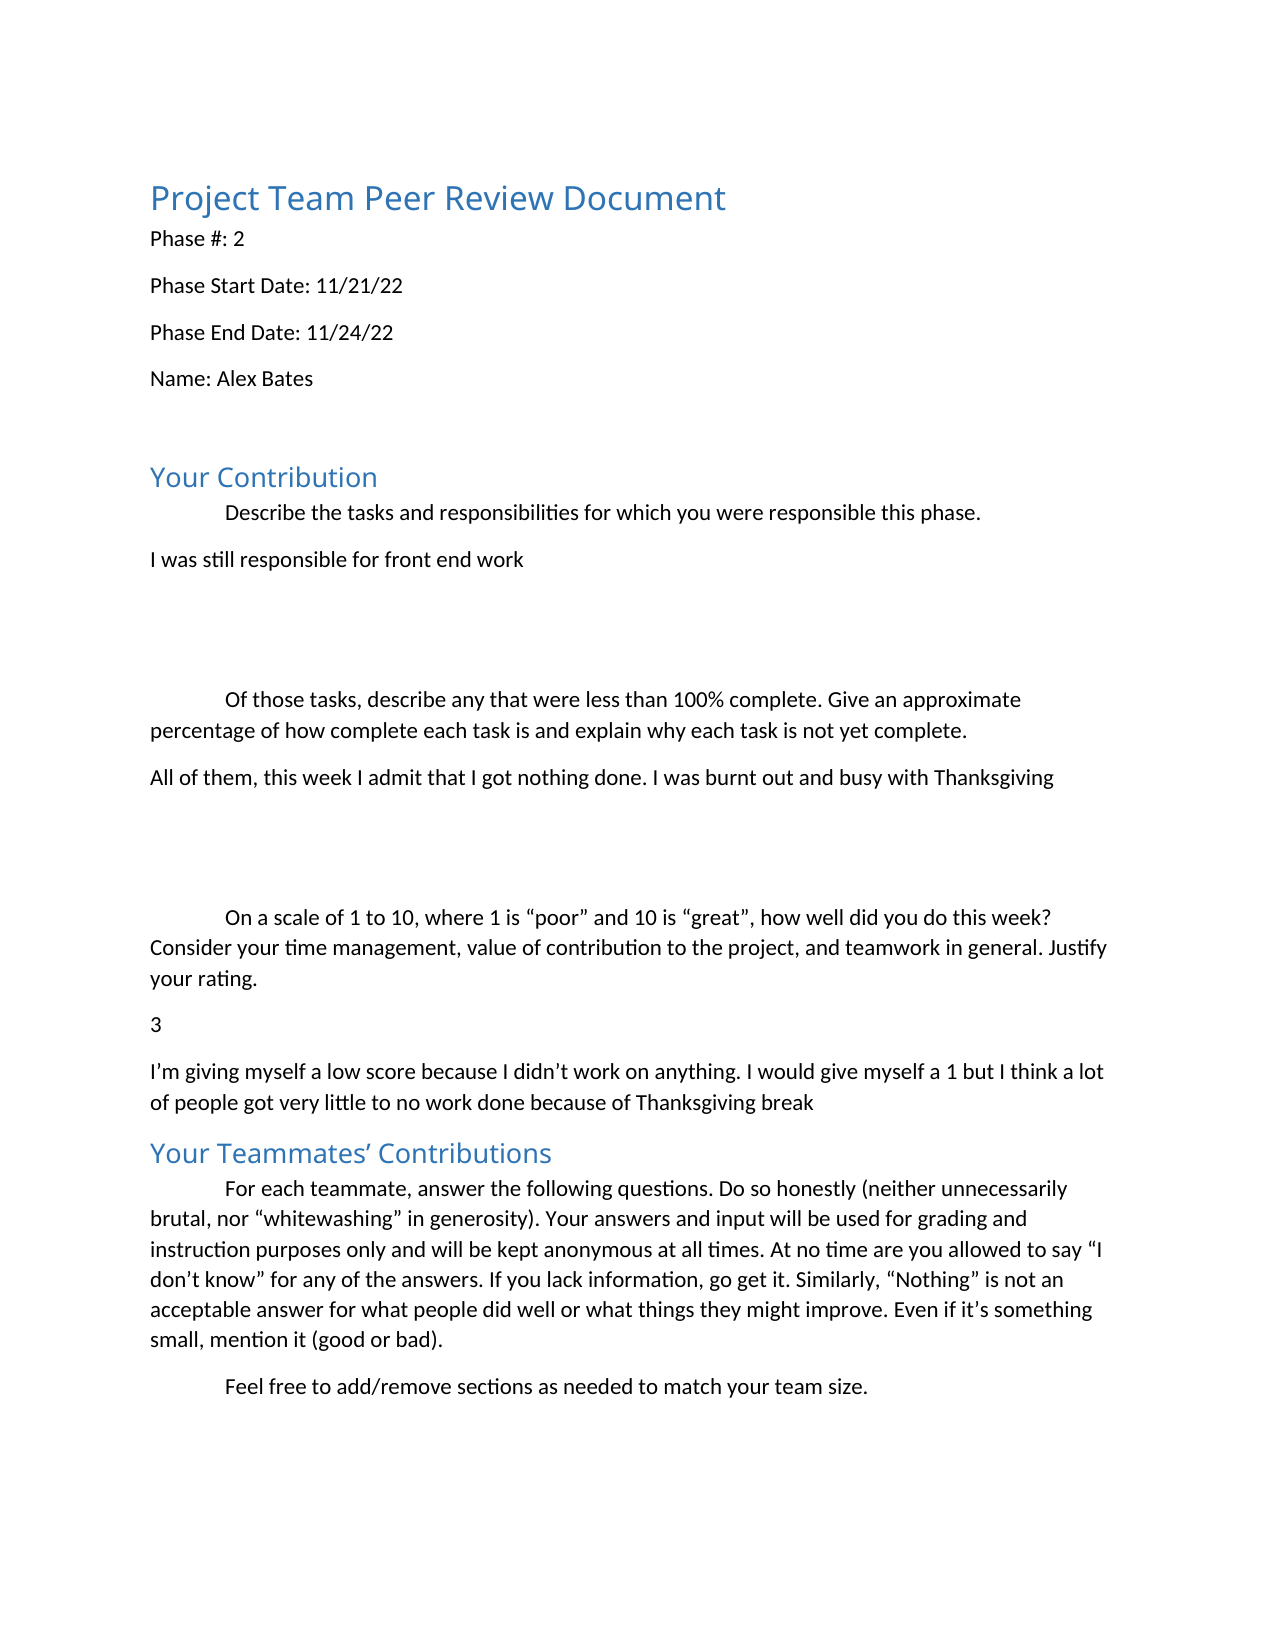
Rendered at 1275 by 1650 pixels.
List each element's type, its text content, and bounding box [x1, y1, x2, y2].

text 3 [150, 1011, 1125, 1039]
text Name: Alex Bates [150, 364, 1125, 393]
subtitle Your Teammates’ Contributions [150, 1134, 1125, 1171]
text Phase End Date: 11/24/22 [150, 318, 1125, 346]
text Phase #: 2 [150, 224, 1125, 252]
text Describe the tasks and responsibilities for which you were responsible this phase. [150, 498, 1125, 526]
text On a scale of 1 to 10, where 1 is “poor” and 10 is “great”, how well did you do this week? Consider your time management, value of contribution to the project, and teamwork in general. Justify your rating. [150, 903, 1125, 992]
subtitle Your Contribution [150, 458, 1125, 495]
text I’m giving myself a low score because I didn’t work on anything. I would give myself a 1 but I think a lot of people got very little to no work done because of Thanksgiving break [150, 1057, 1125, 1116]
text All of them, this week I admit that I got nothing done. I was burnt out and busy with Thanksgiving [150, 763, 1125, 791]
text Feel free to add/remove sections as needed to match your team size. [150, 1372, 1125, 1400]
text For each teammate, answer the following questions. Do so honestly (neither unnecessarily brutal, nor “whitewashing” in generosity). Your answers and input will be used for grading and instruction purposes only and will be kept anonymous at all times. At no time are you allowed to say “I don’t know” for any of the answers. If you lack information, go get it. Similarly, “Nothing” is not an acceptable answer for what people did well or what things they might improve. Even if it’s something small, mention it (good or bad). [150, 1174, 1125, 1353]
subtitle Project Team Peer Review Document [150, 175, 1125, 220]
text I was still responsible for front end work [150, 545, 1125, 573]
text Of those tasks, describe any that were less than 100% complete. Give an approximate percentage of how complete each task is and explain why each task is not yet complete. [150, 686, 1125, 744]
text Phase Start Date: 11/21/22 [150, 271, 1125, 299]
